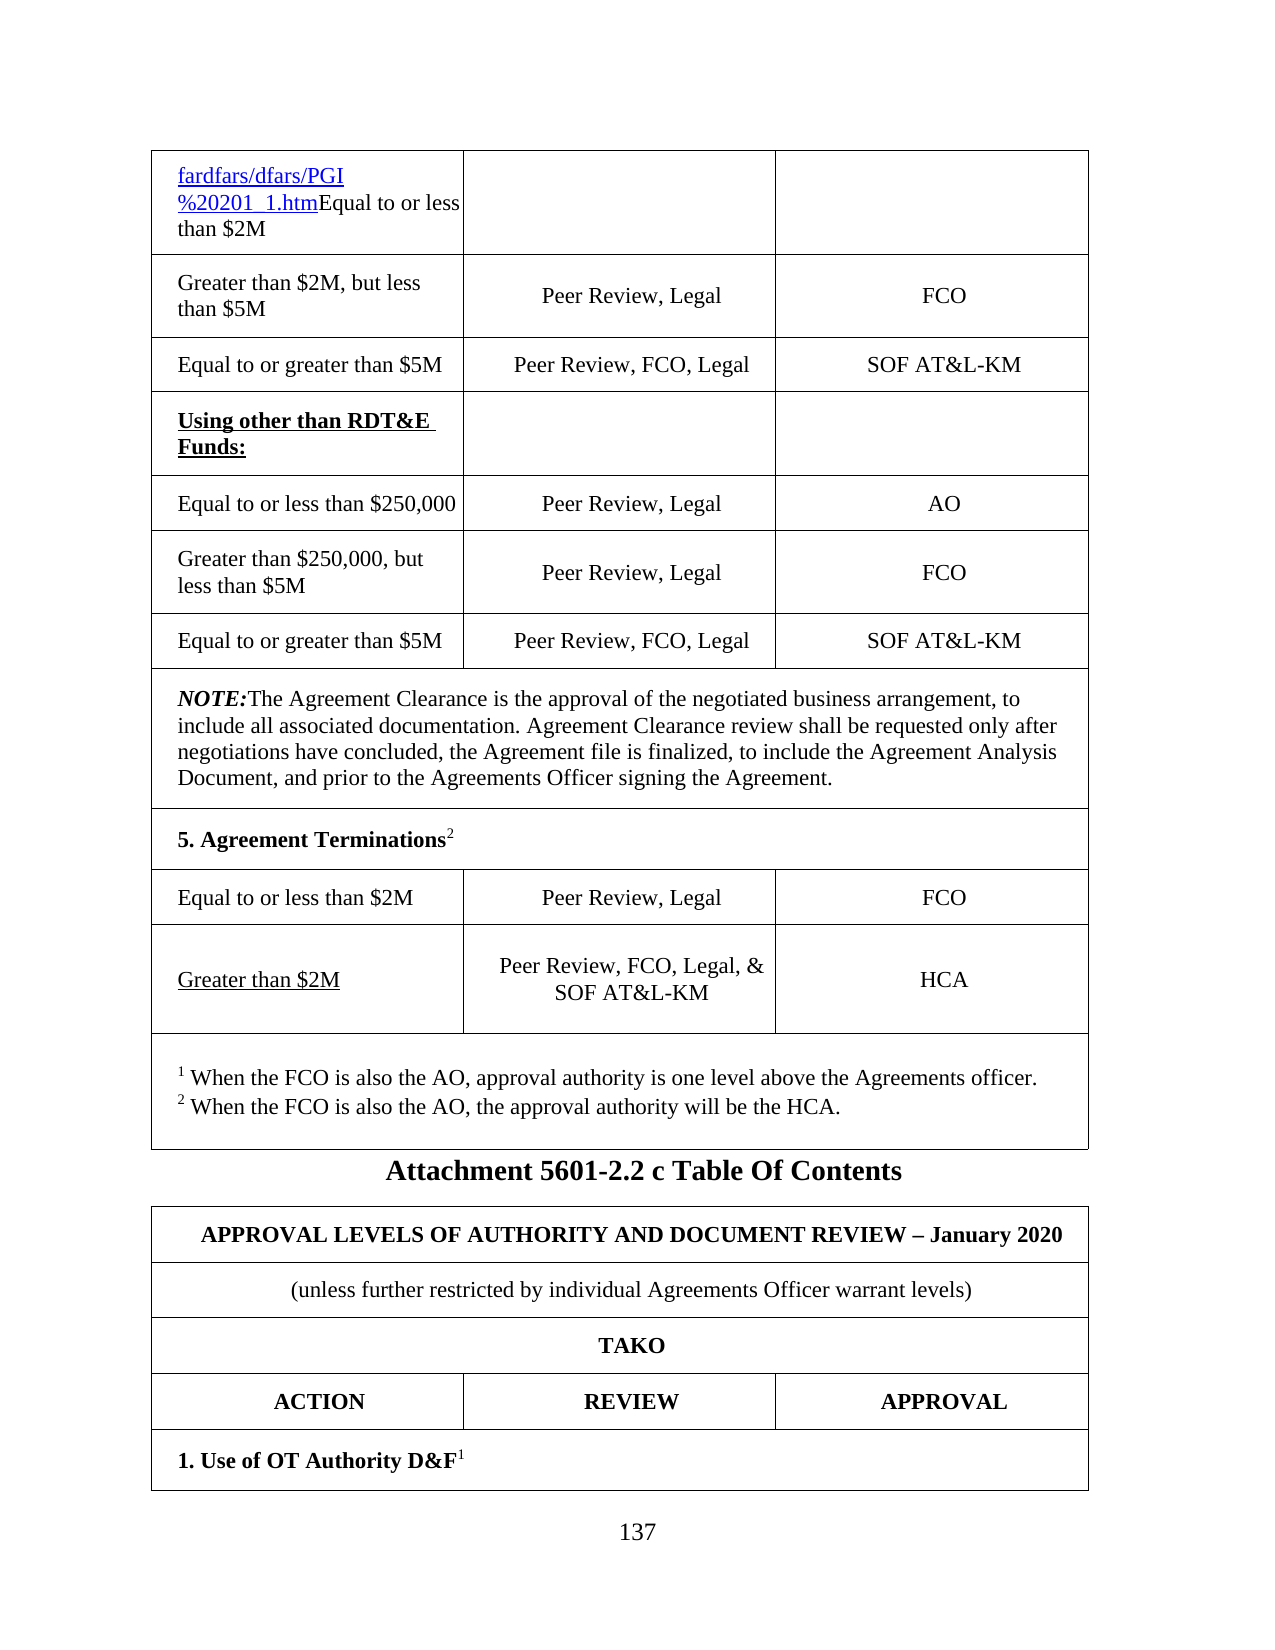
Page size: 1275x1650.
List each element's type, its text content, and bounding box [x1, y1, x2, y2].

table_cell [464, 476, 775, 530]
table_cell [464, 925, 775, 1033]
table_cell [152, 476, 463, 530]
subtitle Attachment 5601-2.2 c Table Of Contents [162, 1153, 1125, 1187]
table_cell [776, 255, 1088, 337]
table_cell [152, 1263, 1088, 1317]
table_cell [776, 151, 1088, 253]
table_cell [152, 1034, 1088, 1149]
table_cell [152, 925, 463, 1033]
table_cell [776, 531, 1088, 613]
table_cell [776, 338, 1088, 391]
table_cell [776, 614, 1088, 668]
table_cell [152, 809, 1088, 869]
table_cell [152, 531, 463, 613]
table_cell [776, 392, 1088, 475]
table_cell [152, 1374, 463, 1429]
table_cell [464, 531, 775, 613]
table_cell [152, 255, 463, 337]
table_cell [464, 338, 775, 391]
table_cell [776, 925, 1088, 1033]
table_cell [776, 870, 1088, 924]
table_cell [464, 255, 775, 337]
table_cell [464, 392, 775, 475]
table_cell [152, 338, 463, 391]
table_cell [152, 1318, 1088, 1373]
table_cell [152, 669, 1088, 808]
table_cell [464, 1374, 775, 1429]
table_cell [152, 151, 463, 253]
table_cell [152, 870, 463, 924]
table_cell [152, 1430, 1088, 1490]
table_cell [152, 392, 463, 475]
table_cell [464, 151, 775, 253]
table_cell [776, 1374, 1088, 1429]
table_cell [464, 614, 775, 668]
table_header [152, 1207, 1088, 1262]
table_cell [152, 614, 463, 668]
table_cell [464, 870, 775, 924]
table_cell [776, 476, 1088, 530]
